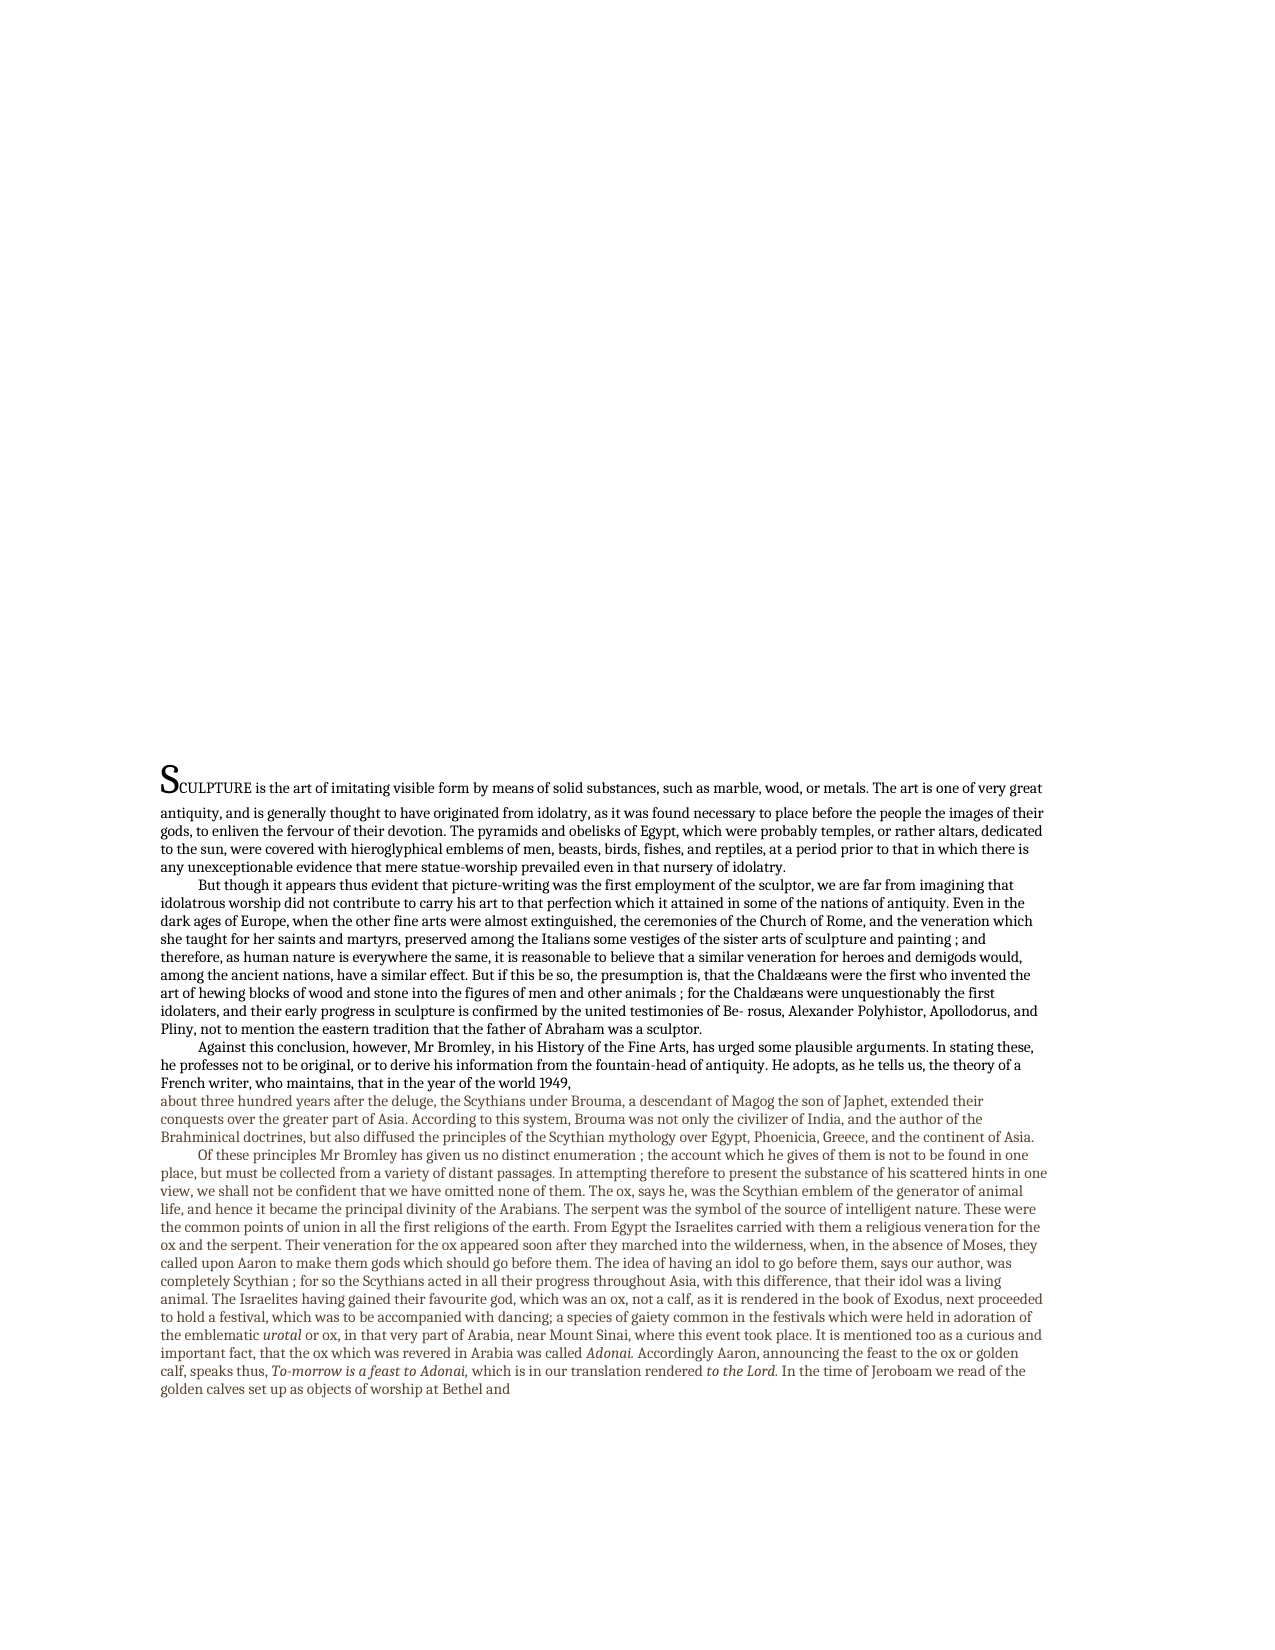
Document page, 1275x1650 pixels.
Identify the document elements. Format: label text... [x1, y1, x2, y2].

text SCULPTURE is the art of imitating visible form by means of solid substances, such as marble, wood, or metals. The art is one of very great antiquity, and is generally thought to have originated from idolatry, as it was found necessary to place before the people the images of their gods, to enliven the fervour of their devotion. The pyramids and obelisks of Egypt, which were probably temples, or rather altars, dedicated to the sun, were covered with hieroglyphical emblems of men, beasts, birds, fishes, and reptiles, at a period prior to that in which there is any unexceptionable evidence that mere statue-worship prevailed even in that nursery of idolatry. [160, 756, 1048, 876]
text But though it appears thus evident that picture-writing was the first employment of the sculptor, we are far from imagining that idolatrous worship did not contribute to carry his art to that perfection which it attained in some of the nations of antiquity. Even in the dark ages of Europe, when the other fine arts were almost extinguished, the ceremonies of the Church of Rome, and the veneration which she taught for her saints and martyrs, preserved among the Italians some vestiges of the sister arts of sculpture and painting ; and therefore, as human nature is everywhere the same, it is reasonable to believe that a similar veneration for heroes and demigods would, among the ancient nations, have a similar effect. But if this be so, the presumption is, that the Chaldæans were the first who invented the art of hewing blocks of wood and stone into the figures of men and other animals ; for the Chaldæans were unquestionably the first idolaters, and their early progress in sculpture is confirmed by the united testimonies of Be- rosus, Alexander Polyhistor, Apollodorus, and Pliny, not to mention the eastern tradition that the father of Abraham was a sculptor. [160, 876, 1048, 1038]
text Of these principles Mr Bromley has given us no distinct enumeration ; the account which he gives of them is not to be found in one place, but must be collected from a variety of distant passages. In attempting therefore to present the substance of his scattered hints in one view, we shall not be confident that we have omitted none of them. The ox, says he, was the Scythian emblem of the generator of animal life, and hence it became the principal divinity of the Arabians. The serpent was the symbol of the source of intelligent nature. These were the common points of union in all the first religions of the earth. From Egypt the Israelites carried with them a religious veneration for the ox and the serpent. Their veneration for the ox appeared soon after they marched into the wilderness, when, in the absence of Moses, they called upon Aaron to make them gods which should go before them. The idea of having an idol to go before them, says our author, was completely Scythian ; for so the Scythians acted in all their progress throughout Asia, with this difference, that their idol was a living animal. The Israelites having gained their favourite god, which was an ox, not a calf, as it is rendered in the book of Exodus, next proceeded to hold a festival, which was to be accompanied with dancing; a species of gaiety common in the festivals which were held in adoration of the emblematic urotal or ox, in that very part of Arabia, near Mount Sinai, where this event took place. It is mentioned too as a curious and important fact, that the ox which was revered in Arabia was called Adonai. Accordingly Aaron, announcing the feast to the ox or golden calf, speaks thus, To-morrow is a feast to Adonai, which is in our translation rendered to the Lord. In the time of Jeroboam we read of the golden calves set up as objects of worship at Bethel and [160, 1146, 1048, 1399]
text Against this conclusion, however, Mr Bromley, in his History of the Fine Arts, has urged some plausible arguments. In stating these, he professes not to be original, or to derive his information from the fountain-head of antiquity. He adopts, as he tells us, the theory of a French writer, who maintains, that in the year of the world 1949, [160, 1038, 1048, 1092]
text about three hundred years after the deluge, the Scythians under Brouma, a descendant of Magog the son of Japhet, extended their conquests over the greater part of Asia. According to this system, Brouma was not only the civilizer of India, and the author of the Brahminical doctrines, but also diffused the principles of the Scythian mythology over Egypt, Phoenicia, Greece, and the continent of Asia. [160, 1092, 1048, 1146]
